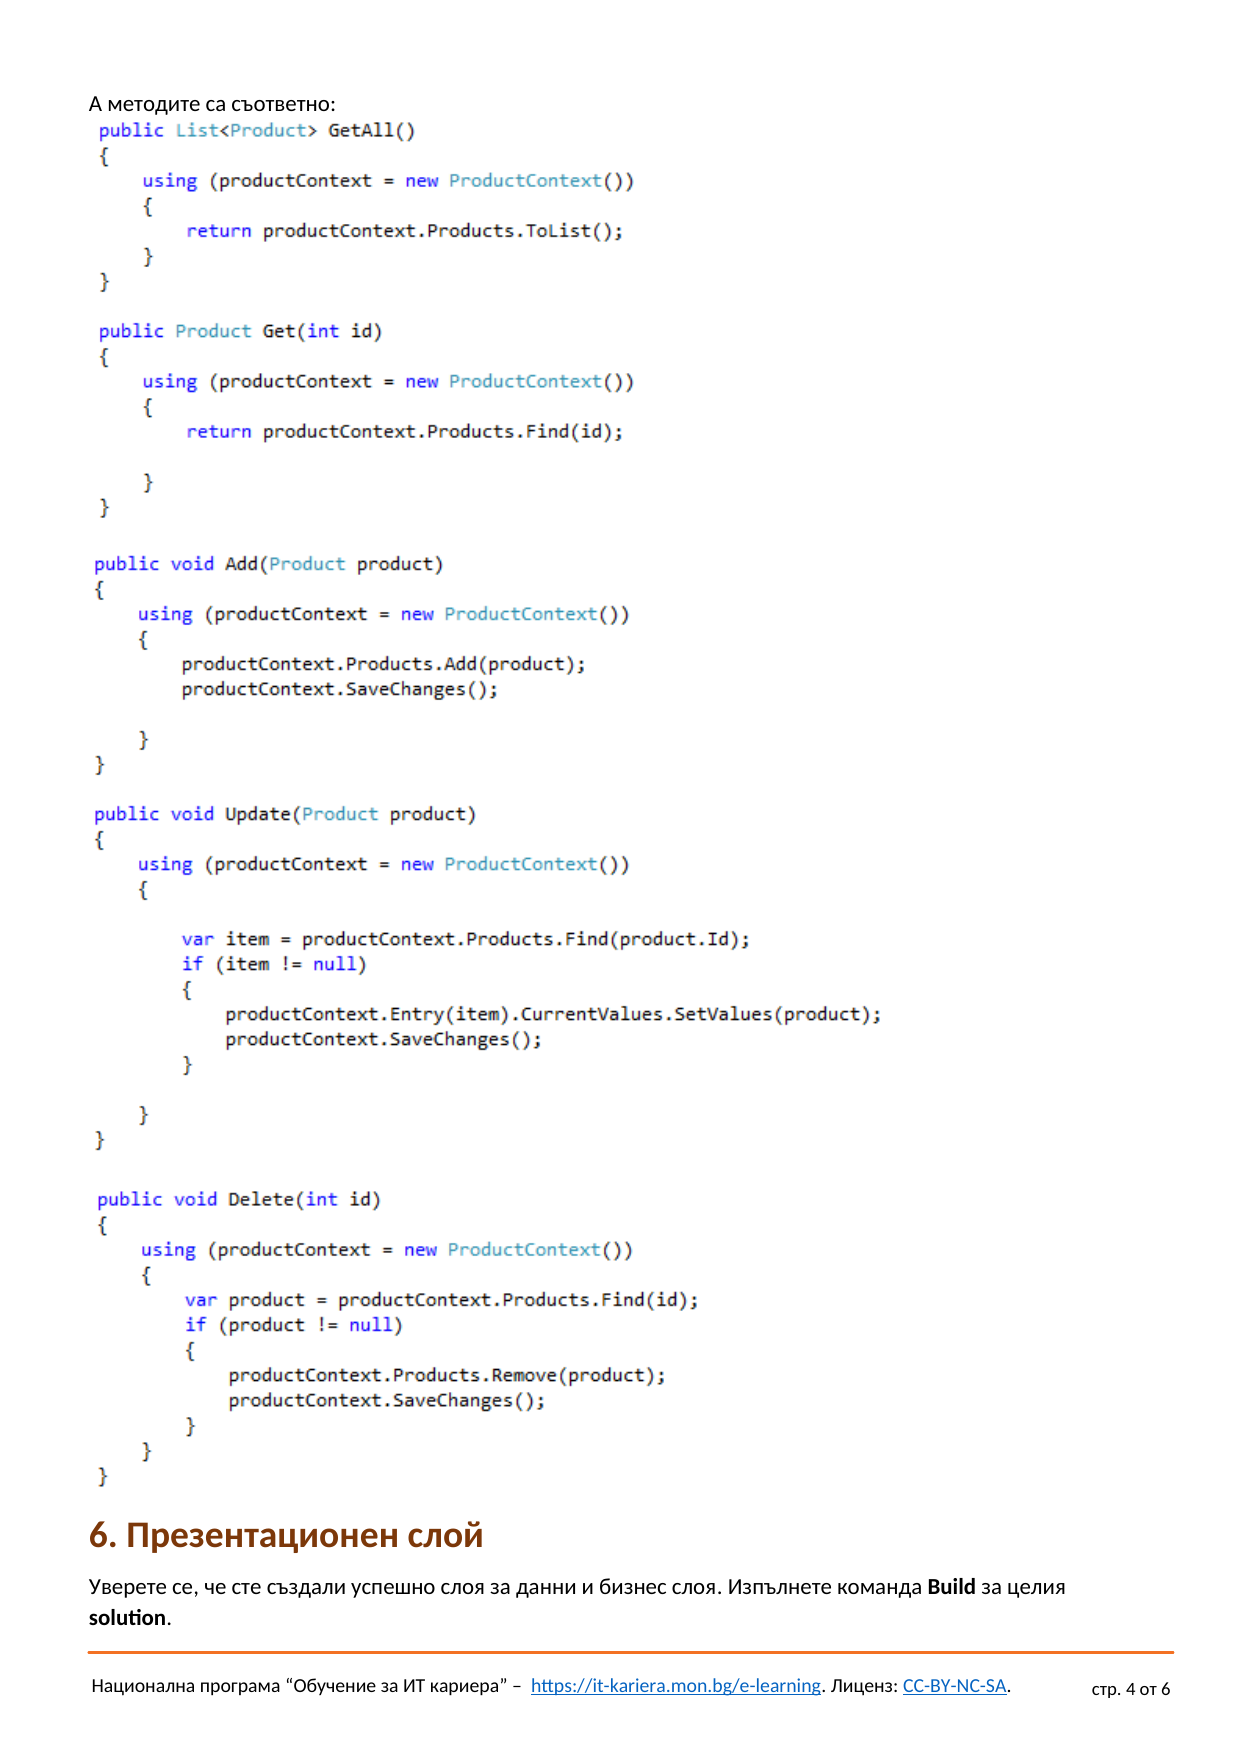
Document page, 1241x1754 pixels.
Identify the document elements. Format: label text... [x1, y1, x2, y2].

text Уверете се, че сте създали успешно слоя за данни и бизнес слоя. Изпълнете команда Build за целия solution. [89, 1572, 1152, 1631]
picture [88, 118, 759, 532]
picture [88, 550, 925, 1169]
subtitle Презентационен слой [89, 1511, 1152, 1557]
picture [88, 1187, 725, 1493]
